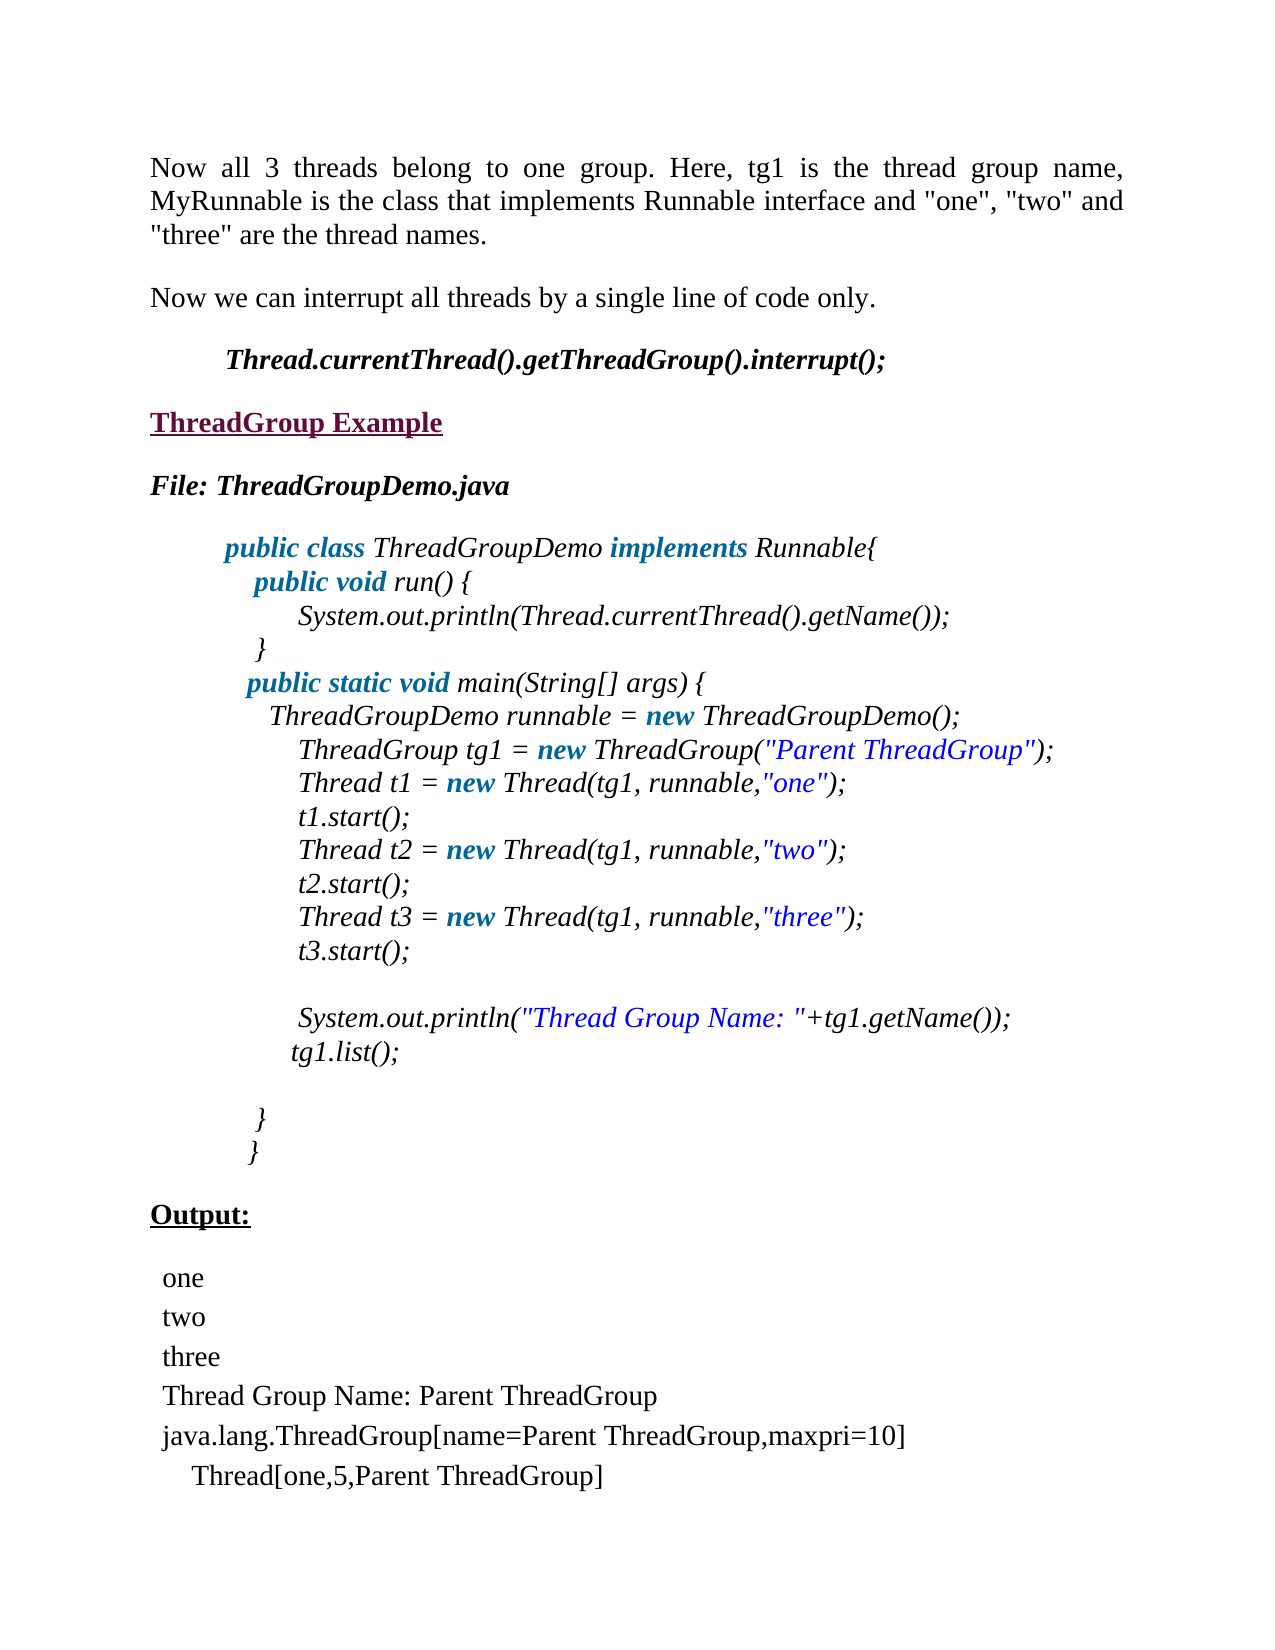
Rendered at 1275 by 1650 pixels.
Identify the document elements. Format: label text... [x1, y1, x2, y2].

text t3.start(); [225, 933, 1125, 967]
text Now we can interrupt all threads by a single line of code only. [150, 280, 1125, 313]
subtitle ThreadGroup Example [150, 405, 1125, 439]
text Output: [150, 1197, 1125, 1231]
text t2.start(); [225, 866, 1125, 899]
text } [225, 1101, 1125, 1134]
text System.out.println("Thread Group Name: "+tg1.getName()); [225, 1000, 1125, 1034]
text public void run() { [225, 564, 1125, 598]
text Thread t2 = new Thread(tg1, runnable,"two"); [225, 832, 1125, 866]
text public class ThreadGroupDemo implements Runnable{ [225, 531, 1125, 564]
text one [162, 1260, 1125, 1293]
text Now all 3 threads belong to one group. Here, tg1 is the thread group name, MyRunnable is the class that implements Runnable interface and "one", "two" and "three" are the thread names. [150, 150, 1125, 251]
text tg1.list(); [225, 1034, 1125, 1067]
text Thread.currentThread().getThreadGroup().interrupt(); [225, 342, 1125, 376]
text System.out.println(Thread.currentThread().getName()); [225, 598, 1125, 631]
text } [225, 631, 1125, 665]
text Thread t1 = new Thread(tg1, runnable,"one"); [225, 765, 1125, 799]
text java.lang.ThreadGroup[name=Parent ThreadGroup,maxpri=10] [162, 1418, 1125, 1452]
text } [225, 1134, 1125, 1168]
text ThreadGroup tg1 = new ThreadGroup("Parent ThreadGroup"); [225, 732, 1125, 765]
text three [162, 1339, 1125, 1372]
text Thread[one,5,Parent ThreadGroup] [162, 1458, 1125, 1491]
text ThreadGroupDemo runnable = new ThreadGroupDemo(); [225, 698, 1125, 732]
text two [162, 1299, 1125, 1333]
text t1.start(); [225, 799, 1125, 832]
text Thread t3 = new Thread(tg1, runnable,"three"); [225, 899, 1125, 933]
text public static void main(String[] args) { [225, 665, 1125, 698]
text Thread Group Name: Parent ThreadGroup [162, 1378, 1125, 1412]
text File: ThreadGroupDemo.java [150, 468, 1125, 501]
